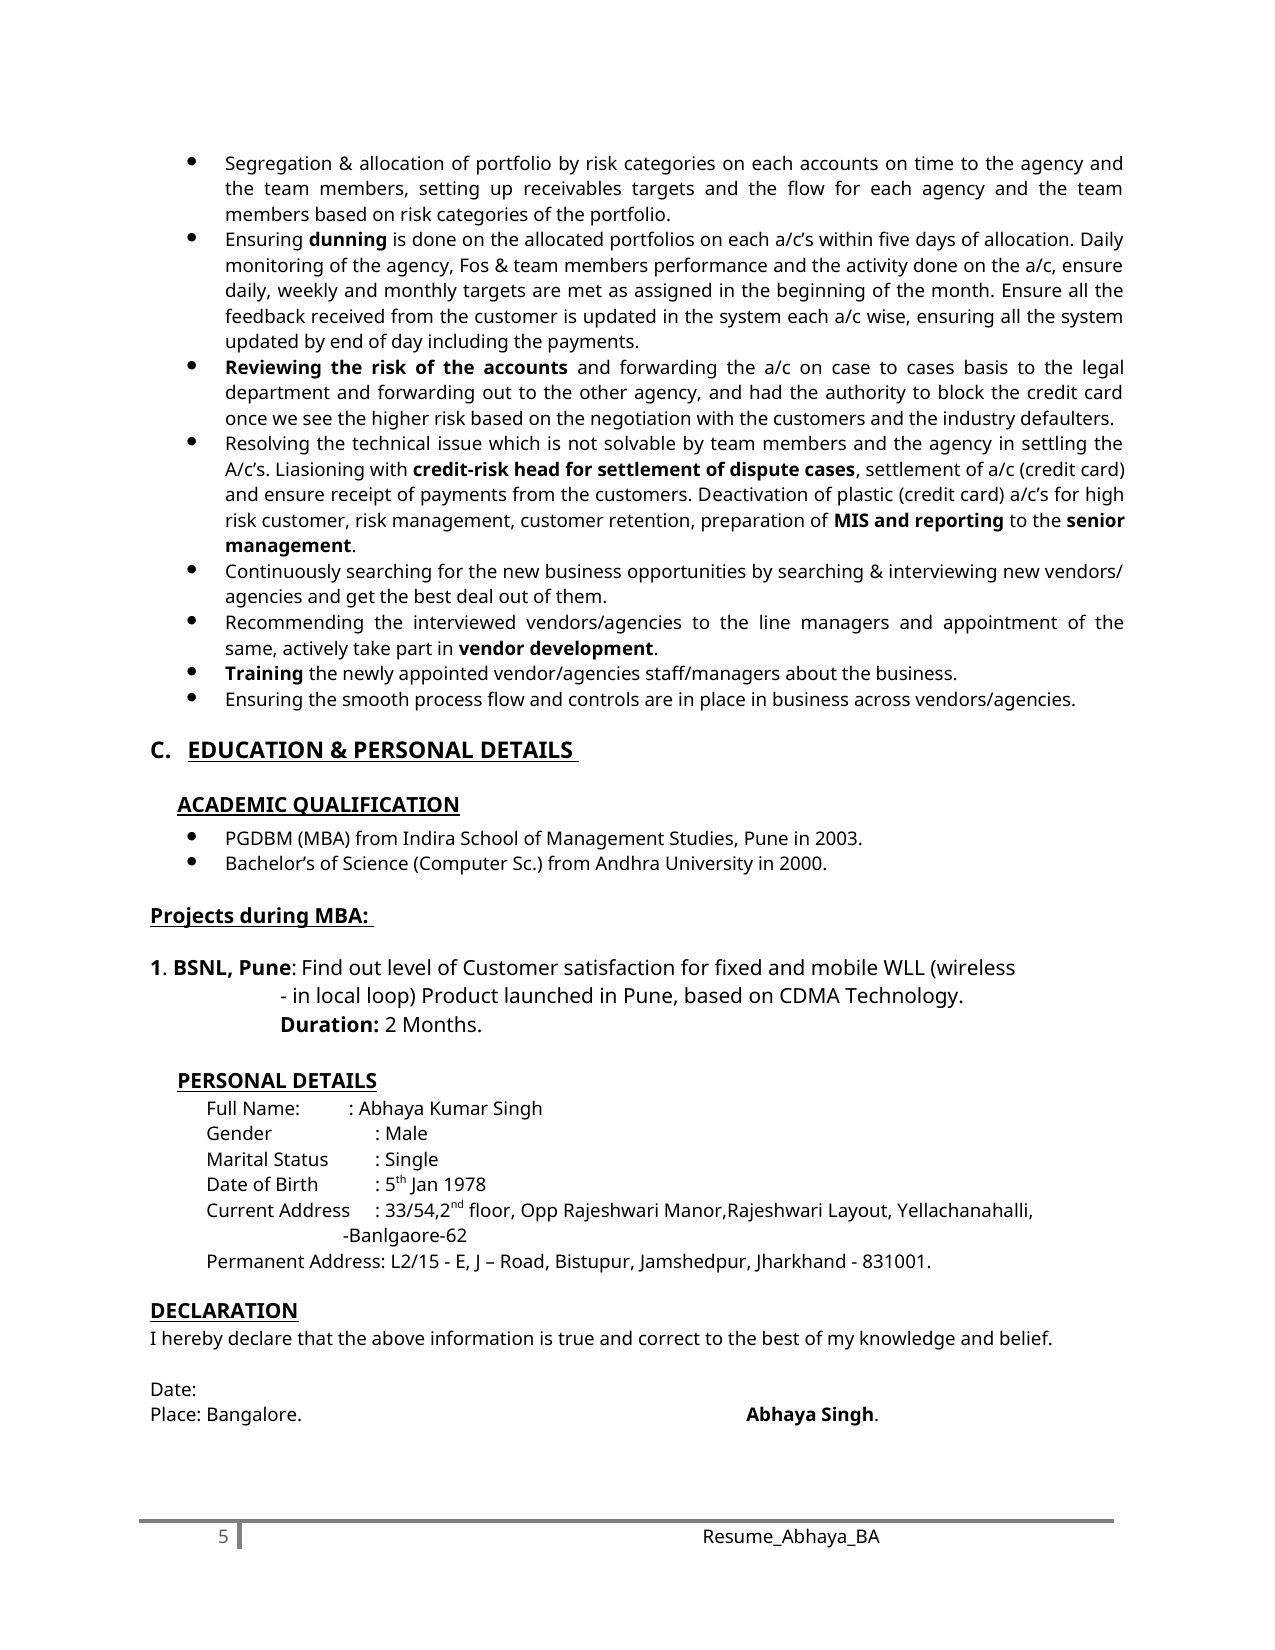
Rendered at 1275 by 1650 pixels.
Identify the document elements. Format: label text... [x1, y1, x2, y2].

list Continuously searching for the new business opportunities by searching & interviewing new vendors/ agencies and get the best deal out of them. [187, 558, 1125, 609]
text Marital Status : Single [206, 1146, 1125, 1172]
text Date of Birth : 5th Jan 1978 [206, 1172, 1125, 1197]
text DECLARATION [150, 1296, 1125, 1325]
list Ensuring the smooth process flow and controls are in place in business across vendors/agencies. [187, 686, 1125, 711]
text Current Address : 33/54,2nd floor, Opp Rajeshwari Manor,Rajeshwari Layout, Yellachanahalli, [206, 1197, 1125, 1223]
text - in local loop) Product launched in Pune, based on CDMA Technology. [150, 981, 1125, 1010]
text Gender : Male [150, 1121, 1125, 1146]
text Permanent Address: L2/15 - E, J – Road, Bistupur, Jamshedpur, Jharkhand - 831001. [206, 1248, 1125, 1274]
text Duration: 2 Months. [150, 1010, 1125, 1038]
text PERSONAL DETAILS [150, 1067, 1125, 1095]
text Projects during MBA: [150, 902, 1125, 930]
text Place: Bangalore. Abhaya Singh. [150, 1401, 1125, 1427]
list Training the newly appointed vendor/agencies staff/managers about the business. [187, 660, 1125, 686]
text 1. BSNL, Pune: Find out level of Customer satisfaction for fixed and mobile WLL (wireless [150, 953, 1125, 981]
list Segregation & allocation of portfolio by risk categories on each accounts on time to the agency and the team members, setting up receivables targets and the flow for each agency and the team members based on risk categories of the portfolio. [187, 150, 1125, 227]
list Recommending the interviewed vendors/agencies to the line managers and appointment of the same, actively take part in vendor development. [187, 609, 1125, 660]
text -Banlgaore-62 [206, 1223, 1125, 1248]
list PGDBM (MBA) from Indira School of Management Studies, Pune in 2003. [187, 825, 1125, 851]
list EDUCATION & PERSONAL DETAILS [150, 734, 1125, 765]
text Full Name: : Abhaya Kumar Singh [206, 1095, 1125, 1121]
text I hereby declare that the above information is true and correct to the best of my knowledge and belief. [150, 1325, 1125, 1350]
list Ensuring dunning is done on the allocated portfolios on each a/c’s within five days of allocation. Daily monitoring of the agency, Fos & team members performance and the activity done on the a/c, ensure daily, weekly and monthly targets are met as assigned in the beginning of the month. Ensure all the feedback received from the customer is updated in the system each a/c wise, ensuring all the system updated by end of day including the payments. [187, 227, 1125, 354]
text Date: [150, 1376, 1125, 1401]
list Resolving the technical issue which is not solvable by team members and the agency in settling the A/c’s. Liasioning with credit-risk head for settlement of dispute cases, settlement of a/c (credit card) and ensure receipt of payments from the customers. Deactivation of plastic (credit card) a/c’s for high risk customer, risk management, customer retention, preparation of MIS and reporting to the senior management. [187, 431, 1125, 558]
list Reviewing the risk of the accounts and forwarding the a/c on case to cases basis to the legal department and forwarding out to the other agency, and had the authority to block the credit card once we see the higher risk based on the negotiation with the customers and the industry defaulters. [187, 354, 1125, 431]
subtitle ACADEMIC QUALIFICATION [150, 790, 1125, 819]
list Bachelor’s of Science (Computer Sc.) from Andhra University in 2000. [187, 851, 1125, 876]
